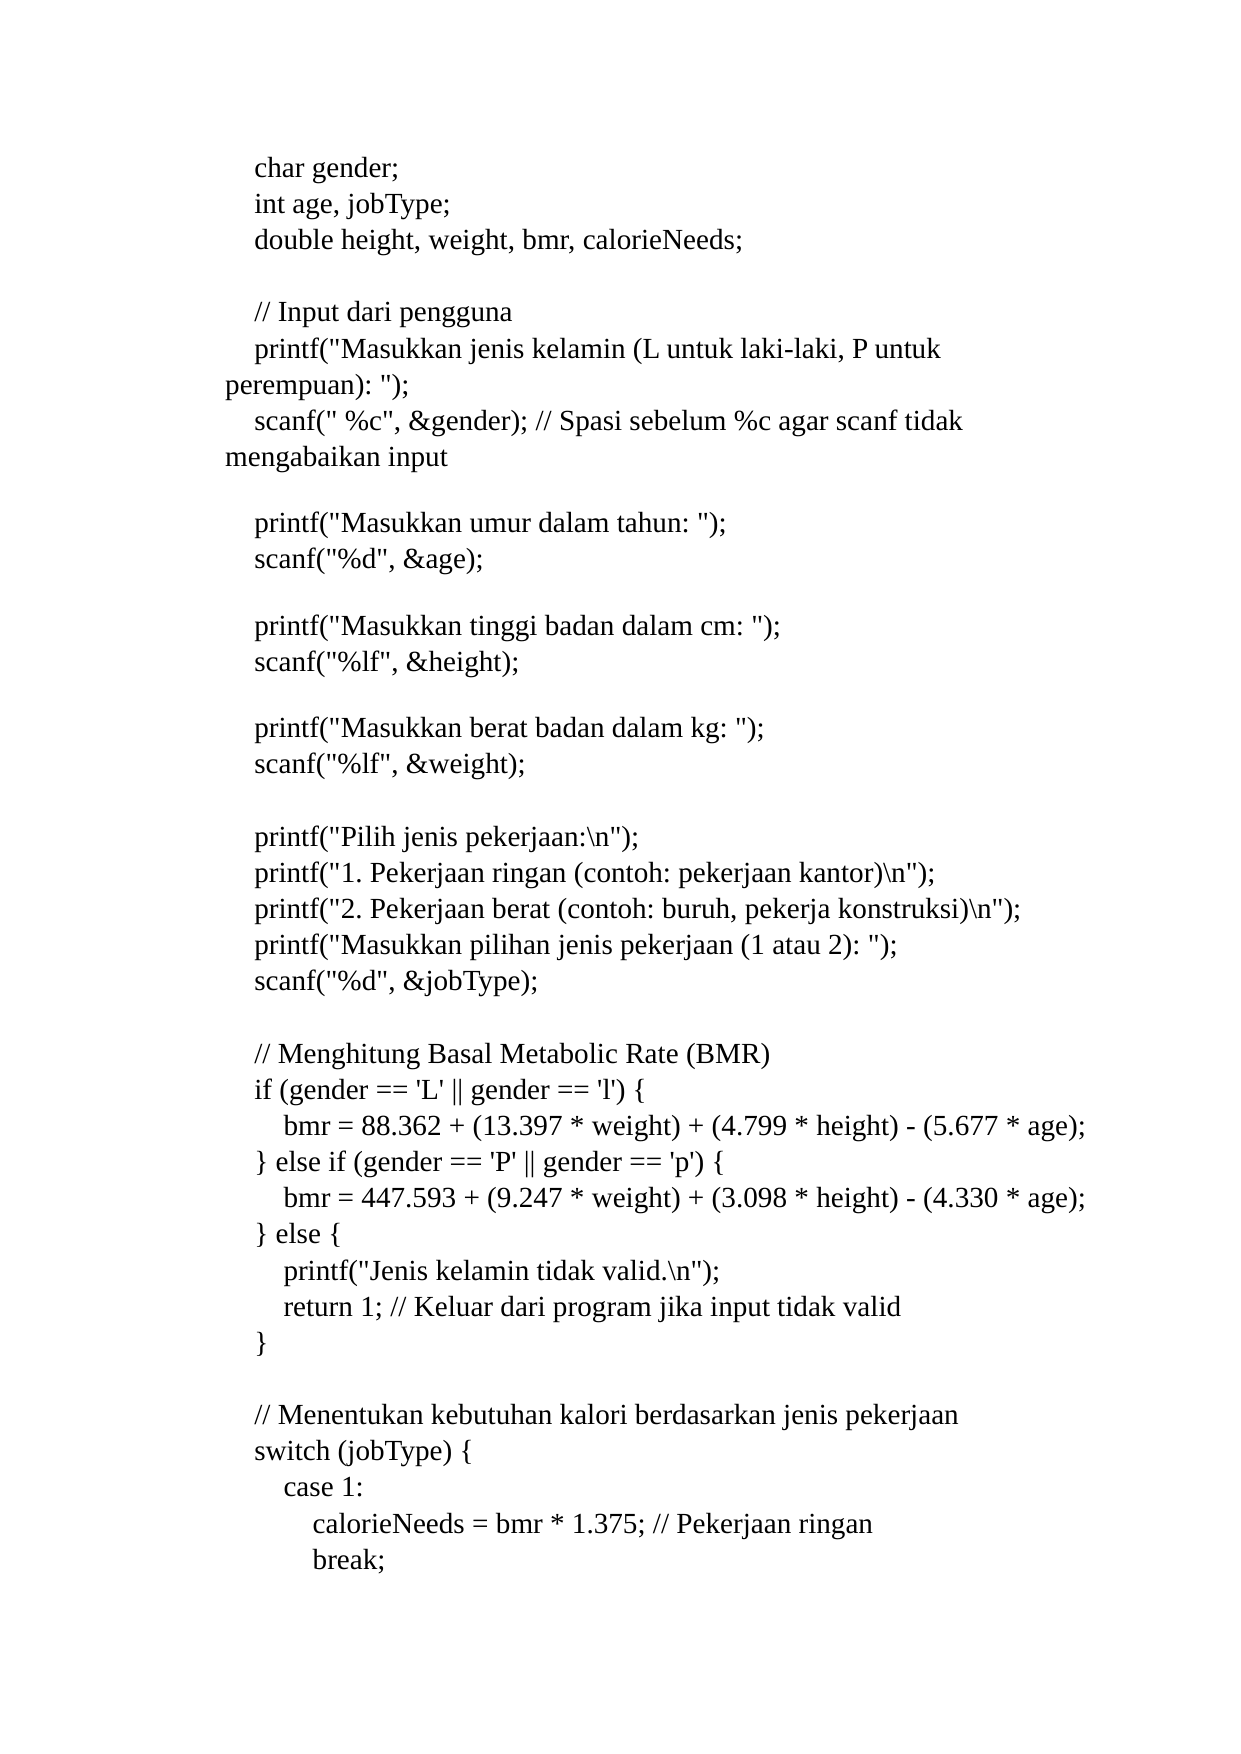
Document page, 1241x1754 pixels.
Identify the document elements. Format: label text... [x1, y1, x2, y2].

list printf("2. Pekerjaan berat (contoh: buruh, pekerja konstruksi)\n"); [225, 891, 1090, 925]
list scanf(" %c", &gender); // Spasi sebelum %c agar scanf tidak mengabaikan input [225, 403, 1090, 473]
list calorieNeeds = bmr * 1.375; // Pekerjaan ringan [225, 1506, 1090, 1539]
list } else { [225, 1217, 1090, 1250]
list if (gender == 'L' || gender == 'l') { [225, 1072, 1090, 1106]
list // Menentukan kebutuhan kalori berdasarkan jenis pekerjaan [225, 1397, 1090, 1431]
list // Input dari pengguna [225, 294, 1090, 328]
list printf("Masukkan pilihan jenis pekerjaan (1 atau 2): "); [225, 927, 1090, 961]
list printf("Jenis kelamin tidak valid.\n"); [225, 1253, 1090, 1286]
list } [225, 1325, 1090, 1358]
list printf("1. Pekerjaan ringan (contoh: pekerjaan kantor)\n"); [225, 855, 1090, 889]
list } else if (gender == 'P' || gender == 'p') { [225, 1144, 1090, 1178]
list printf("Masukkan jenis kelamin (L untuk laki-laki, P untuk perempuan): "); [225, 331, 1090, 400]
list break; [225, 1542, 1090, 1575]
list int age, jobType; [225, 186, 1090, 220]
list // Menghitung Basal Metabolic Rate (BMR) [225, 1036, 1090, 1069]
list scanf("%lf", &height); [225, 644, 1090, 678]
list bmr = 88.362 + (13.397 * weight) + (4.799 * height) - (5.677 * age); [225, 1108, 1090, 1142]
list scanf("%d", &age); [225, 542, 1090, 575]
list switch (jobType) { [225, 1433, 1090, 1467]
list scanf("%d", &jobType); [225, 963, 1090, 997]
list char gender; [225, 150, 1090, 183]
list bmr = 447.593 + (9.247 * weight) + (3.098 * height) - (4.330 * age); [225, 1180, 1090, 1214]
list scanf("%lf", &weight); [225, 747, 1090, 780]
list printf("Masukkan berat badan dalam kg: "); [225, 711, 1090, 744]
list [225, 1289, 1090, 1322]
list case 1: [225, 1469, 1090, 1503]
list printf("Masukkan umur dalam tahun: "); [225, 506, 1090, 539]
list double height, weight, bmr, calorieNeeds; [225, 222, 1090, 256]
list printf("Masukkan tinggi badan dalam cm: "); [225, 608, 1090, 642]
list printf("Pilih jenis pekerjaan:\n"); [225, 819, 1090, 852]
